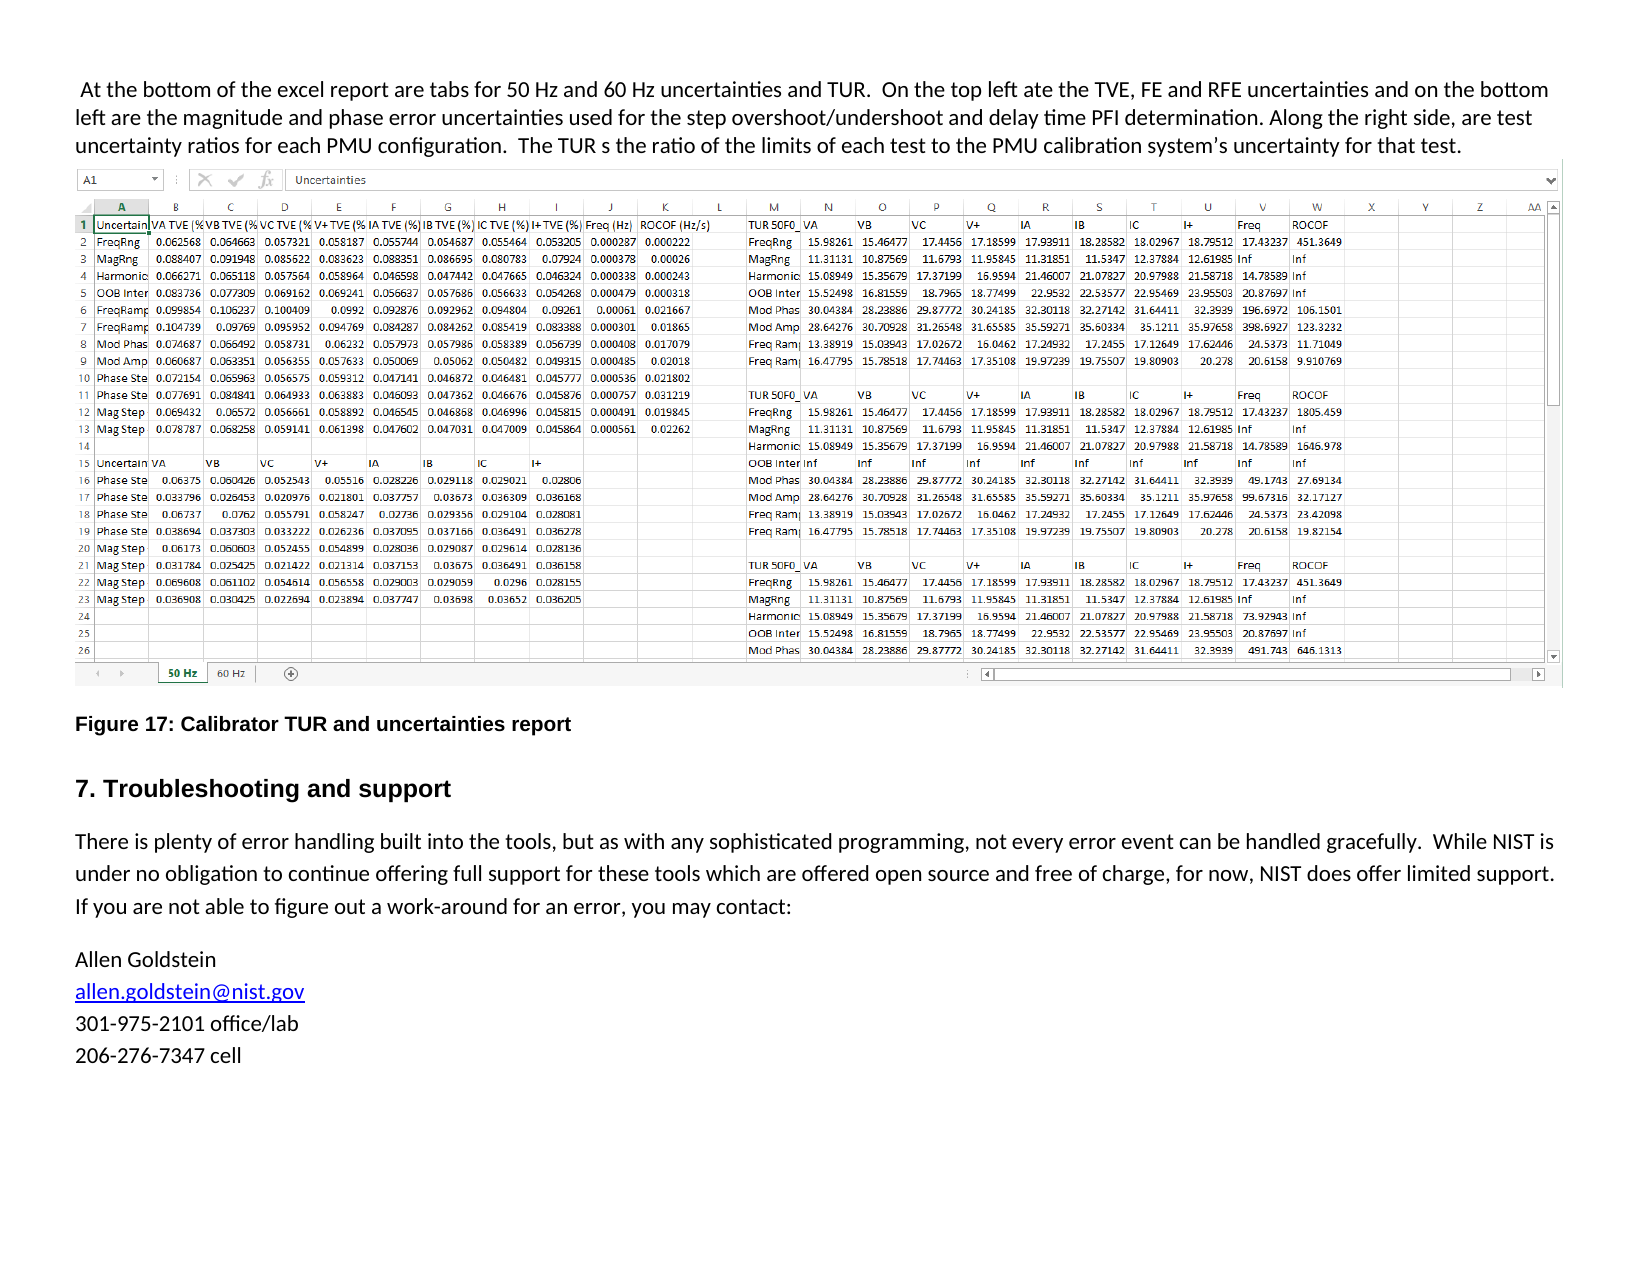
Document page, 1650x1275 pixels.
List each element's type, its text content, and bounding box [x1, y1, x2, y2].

text There is plenty of error handling built into the tools, but as with any sophisticated programming, not every error event can be handled gracefully. While NIST is under no obligation to continue offering full support for these tools which are offered open source and free of charge, for now, NIST does offer limited support. If you are not able to figure out a work-around for an error, you may contact: [75, 827, 1563, 920]
picture [75, 159, 1563, 688]
text Troubleshooting and support [75, 774, 1563, 802]
text At the bottom of the excel report are tabs for 50 Hz and 60 Hz uncertainties and TUR. On the top left ate the TVE, FE and RFE uncertainties and on the bottom left are the magnitude and phase error uncertainties used for the step overshoot/undershoot and delay time PFI determination. Along the right side, are test uncertainty ratios for each PMU configuration. The TUR s the ratio of the limits of each test to the PMU calibration system’s uncertainty for that test. [75, 75, 1563, 159]
text Allen Goldstein allen.goldstein@nist.gov 301-975-2101 office/lab 206-276-7347 cell [75, 945, 1563, 1069]
